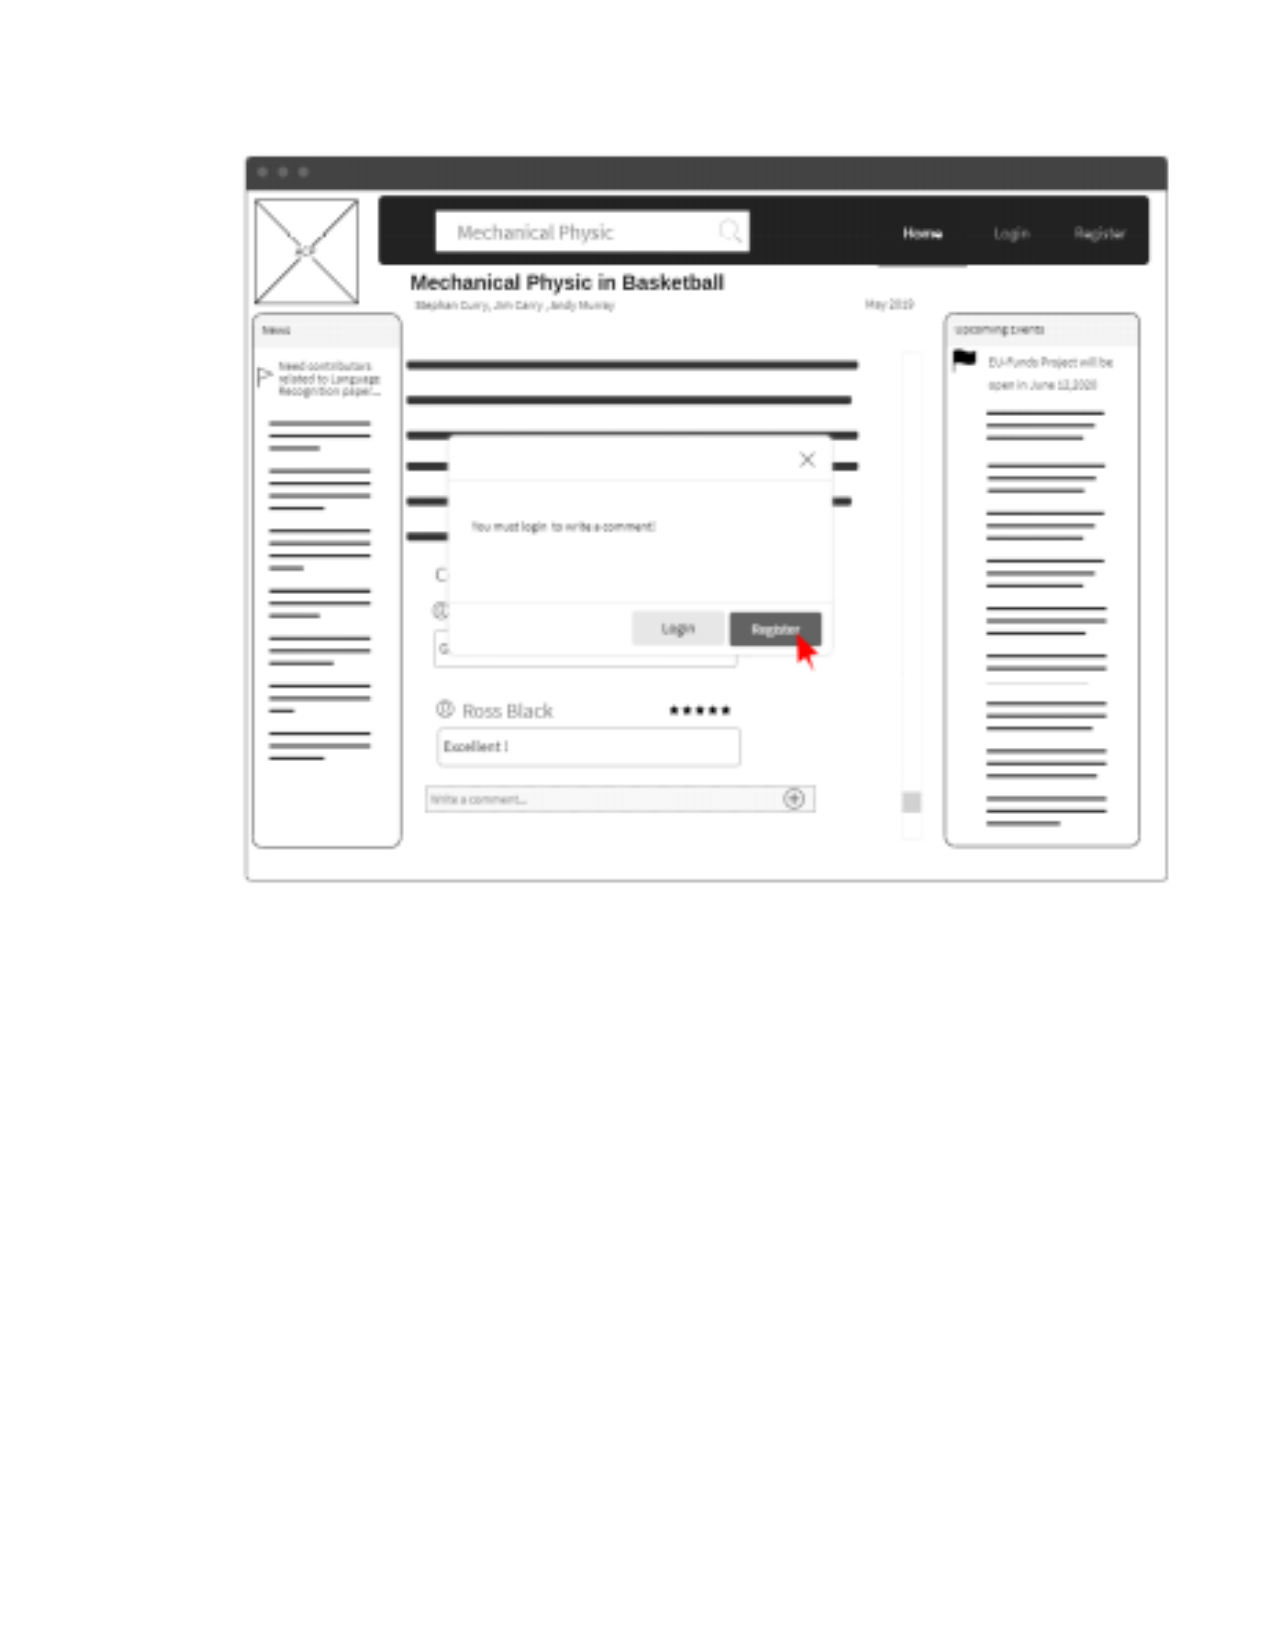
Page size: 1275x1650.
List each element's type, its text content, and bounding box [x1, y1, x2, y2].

list In order to write a comment he decides to be a registered user. [187, 150, 1125, 942]
